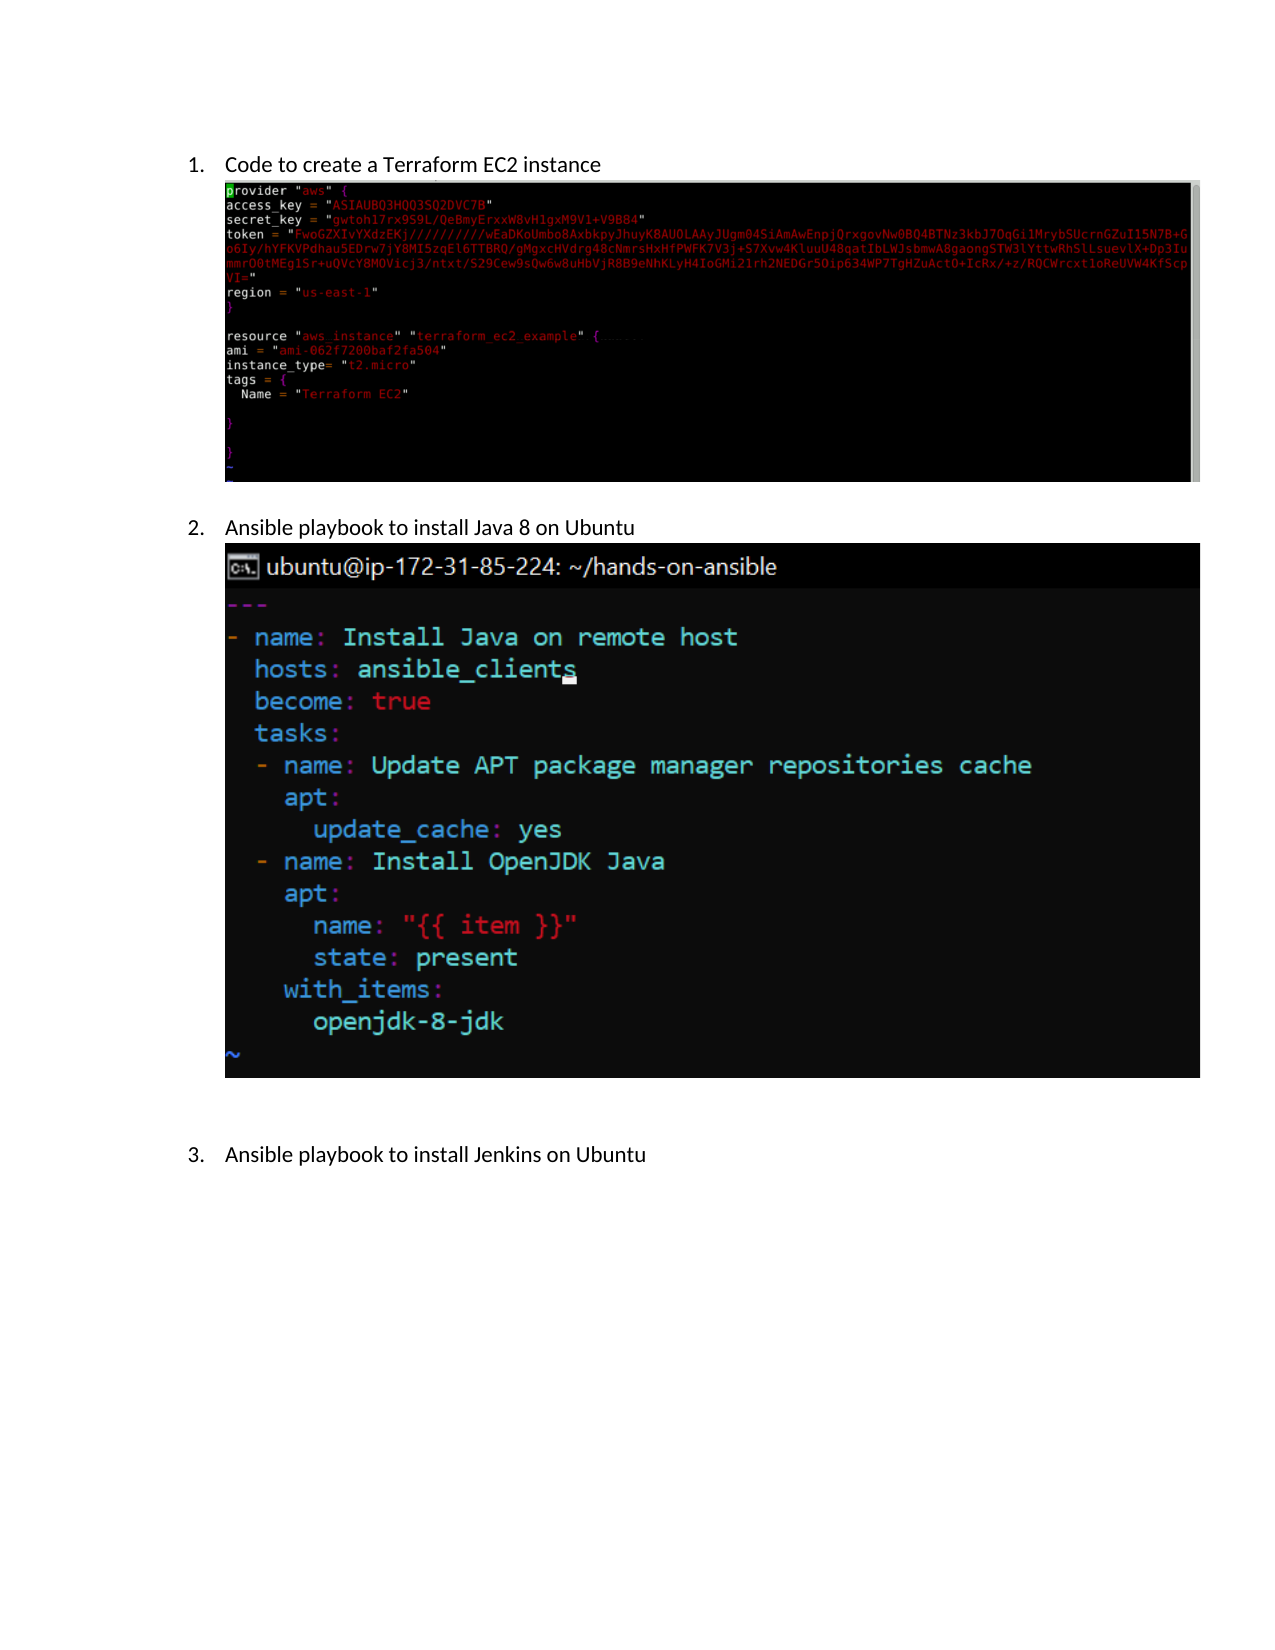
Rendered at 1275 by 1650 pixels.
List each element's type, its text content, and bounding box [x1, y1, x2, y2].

picture [225, 543, 1200, 1078]
list Code to create a Terraform EC2 instance [187, 150, 1125, 178]
picture [225, 180, 1200, 482]
list Ansible playbook to install Java 8 on Ubuntu [187, 513, 1125, 542]
list Ansible playbook to install Jenkins on Ubuntu [187, 1140, 1125, 1168]
